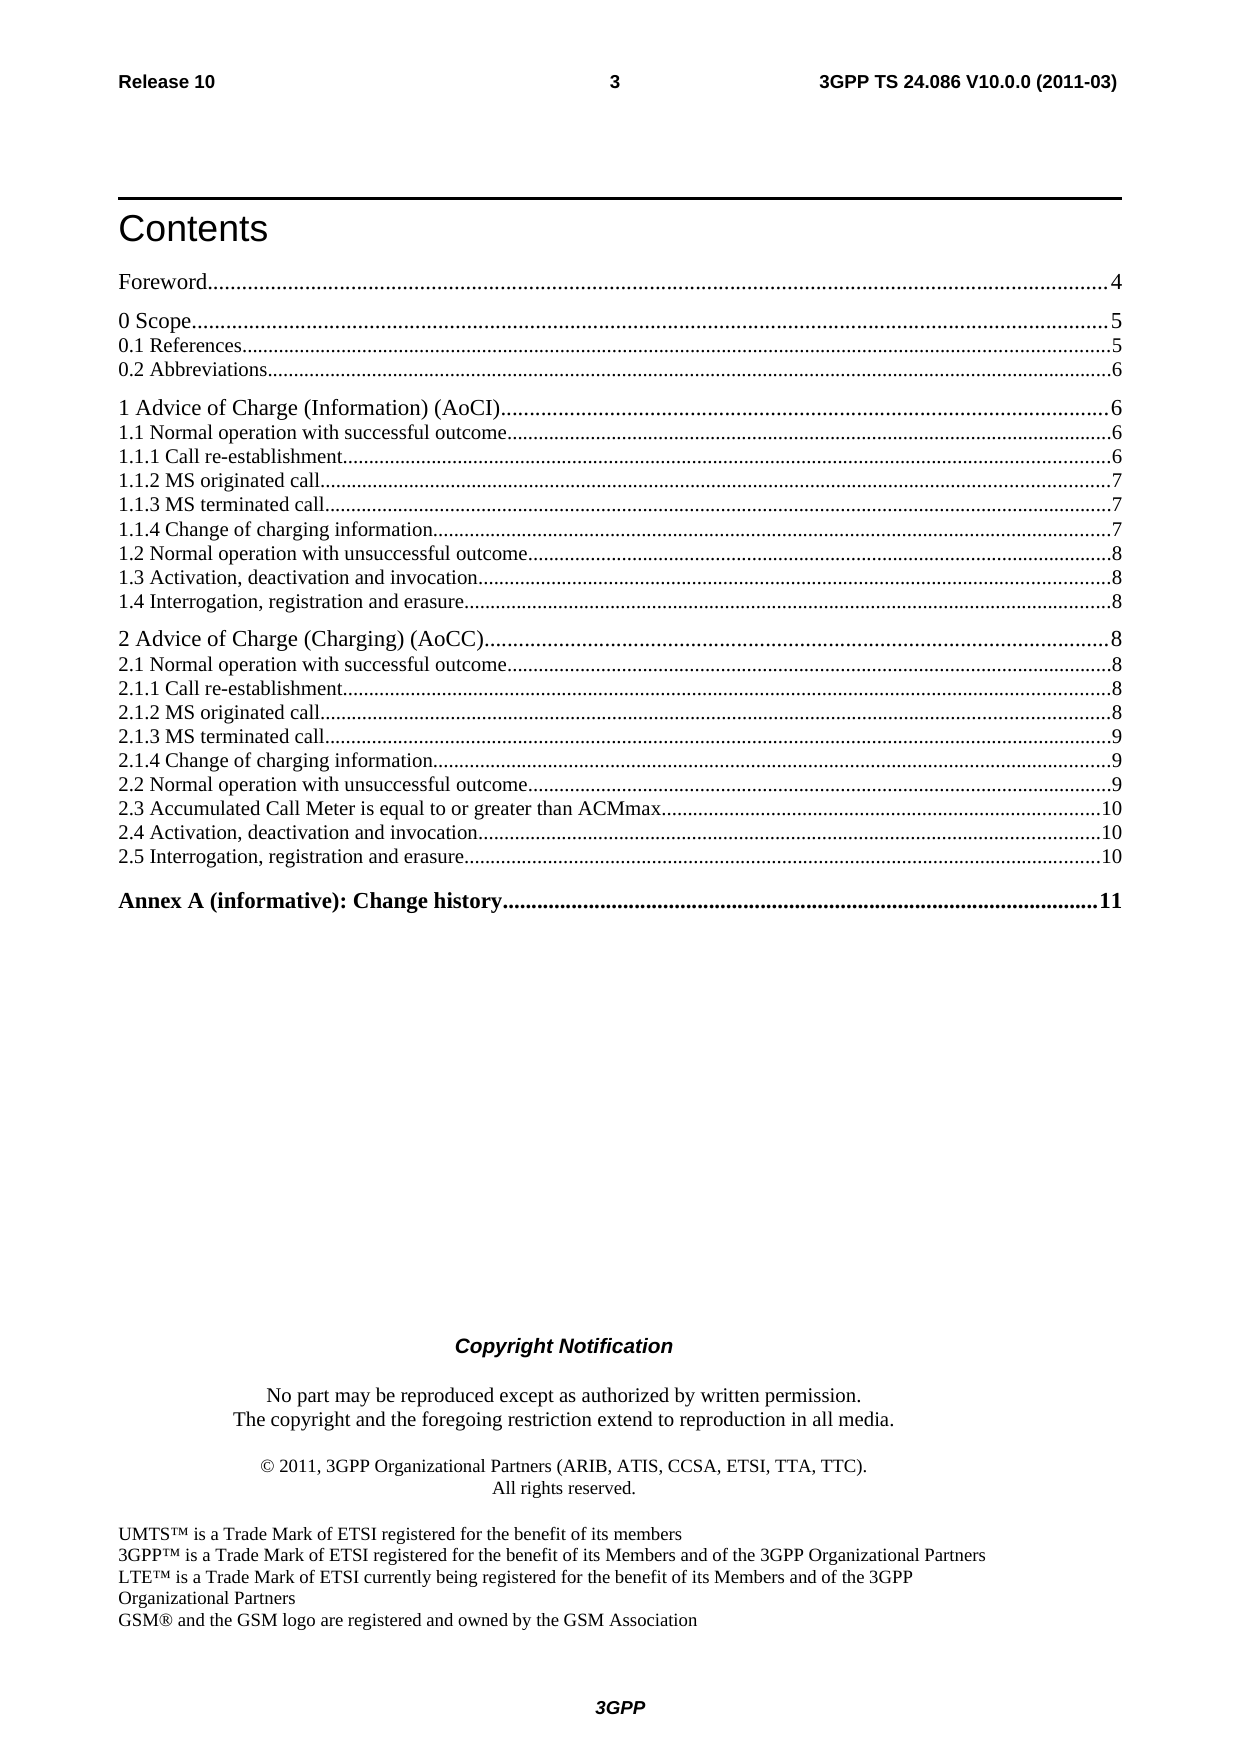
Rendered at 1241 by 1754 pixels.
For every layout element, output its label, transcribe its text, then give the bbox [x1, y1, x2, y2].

text Contents [118, 200, 1122, 249]
